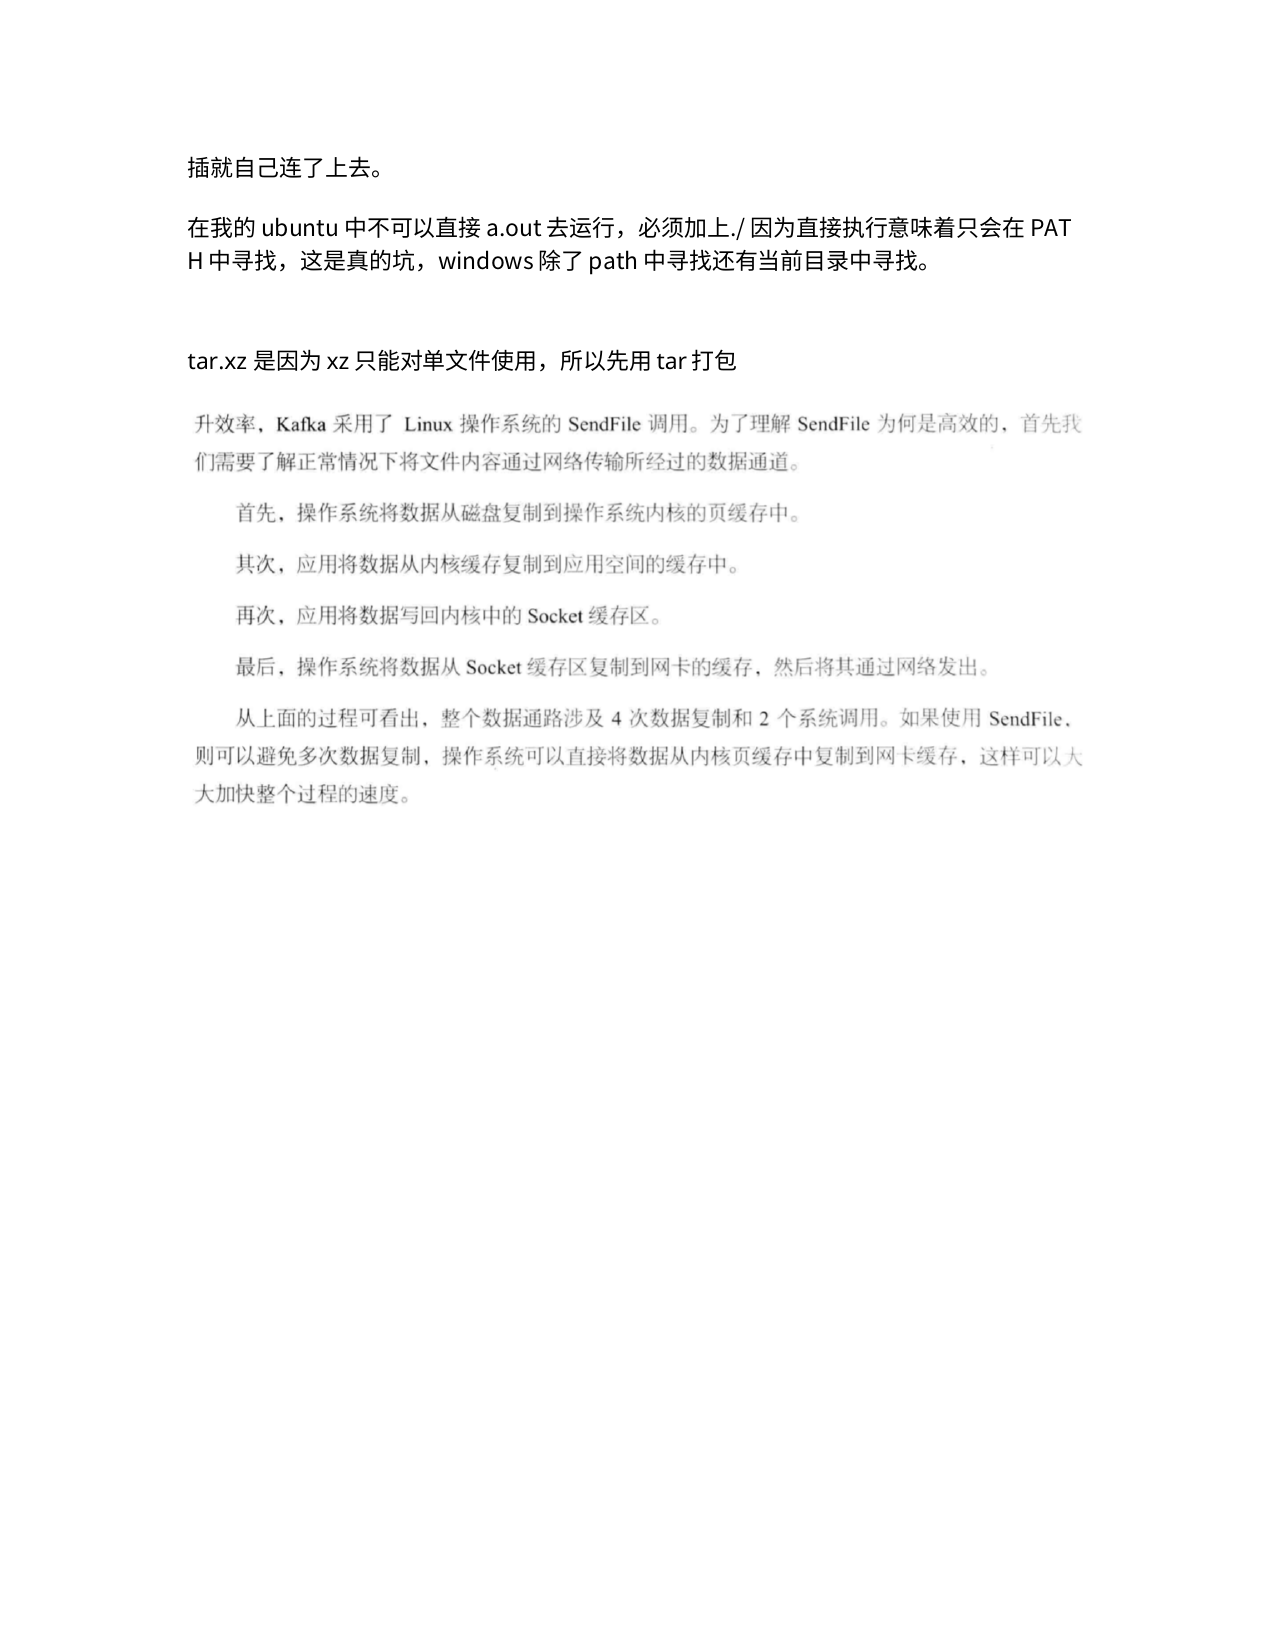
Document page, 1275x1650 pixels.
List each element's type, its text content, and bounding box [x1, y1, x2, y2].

text 在我的ubuntu中不可以直接a.out去运行，必须加上./ 因为直接执行意味着只会在PATH中寻找，这是真的坑，windows除了path中寻找还有当前目录中寻找。 [187, 210, 1087, 276]
text linux对于那种把网线直接插上去就有网的，这种是需要自动获取动态ip却又不用拨号。是建立一个以太网连接，我在mac地址中选了那唯一一个选项，在看下默认是选自动ip获取。建立了连接后直接点这个连接就ok了。按照我那种linux自动ip链接设置网线一插就自己连了上去。 [187, 150, 1087, 183]
picture [187, 407, 1088, 812]
text tar.xz 是因为xz只能对单文件使用，所以先用tar打包 [187, 343, 1087, 376]
